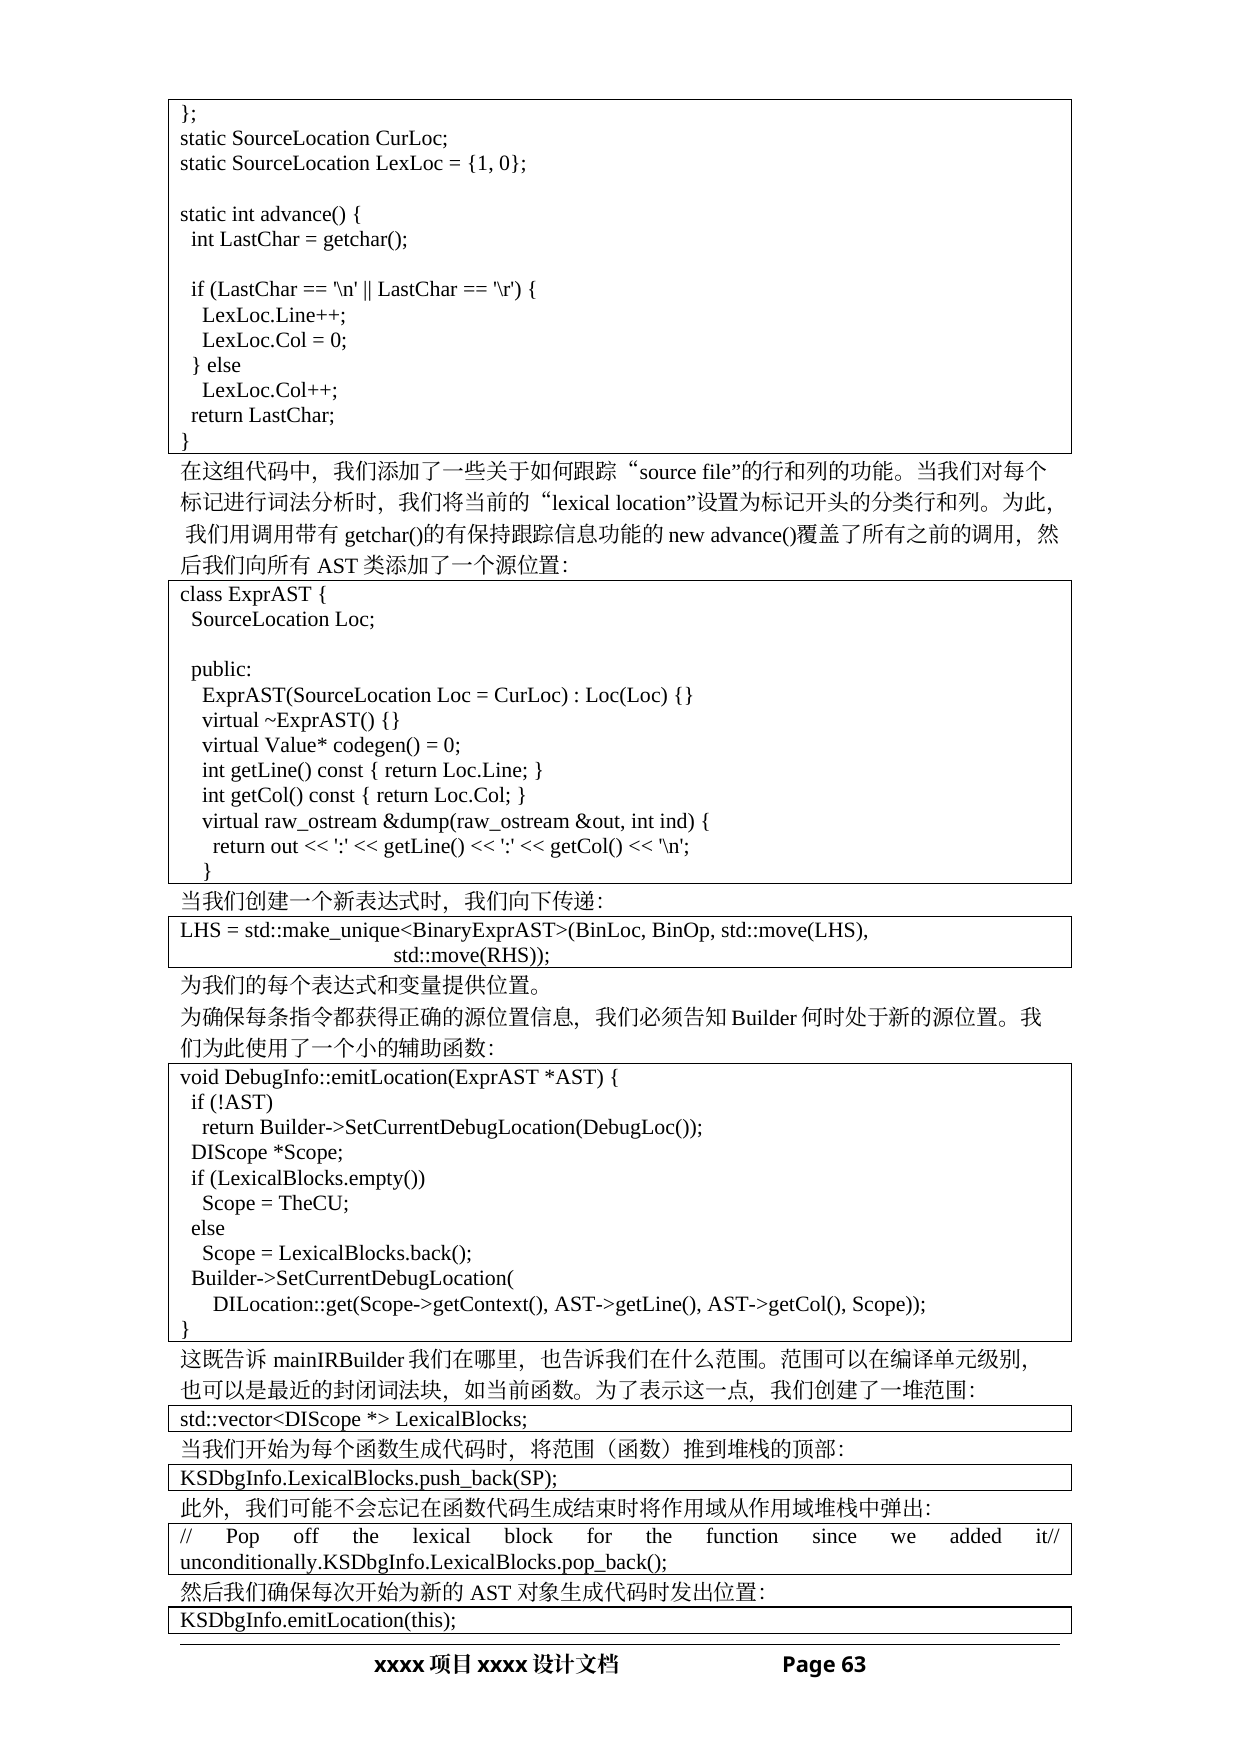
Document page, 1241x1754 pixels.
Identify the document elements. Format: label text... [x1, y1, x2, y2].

table_header std::vector<DIScope *> LexicalBlocks; [169, 1406, 1071, 1431]
text 然后我们确保每次开始为新的 AST 对象生成代码时发出位置： [180, 1575, 1060, 1606]
text 这既告诉 mainIRBuilder我们在哪里，也告诉我们在什么范围。范围可以在编译单元级别，也可以是最近的封闭词法块，如当前函数。为了表示这一点，我们创建了一堆范围： [180, 1342, 1060, 1405]
table_header KSDbgInfo.emitLocation(this); [169, 1608, 1071, 1633]
table_header // Pop off the lexical block for the function since we added it// unconditionally.KSDbgInfo.LexicalBlocks.pop_back(); [169, 1524, 1071, 1574]
text 当我们创建一个新表达式时，我们向下传递： [180, 884, 1060, 916]
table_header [169, 100, 1071, 453]
text 在这组代码中，我们添加了一些关于如何跟踪“source file”的行和列的功能。当我们对每个标记进行词法分析时，我们将当前的“lexical location”设置为标记开头的分类行和列。为此， 我们用调用带有 getchar()的有保持跟踪信息功能的new advance()覆盖了所有之前的调用，然后我们向所有 AST 类添加了一个源位置： [180, 454, 1060, 580]
table_header class ExprAST { SourceLocation Loc; public: ExprAST(SourceLocation Loc = CurLoc) : Loc(Loc) {} virtual ~ExprAST() {} virtual Value* codegen() = 0; int getLine() const { return Loc.Line; } int getCol() const { return Loc.Col; } virtual raw_ostream &dump(raw_ostream &out, int ind) { return out << ':' << getLine() << ':' << getCol() << '\n'; } [169, 581, 1071, 883]
text 此外，我们可能不会忘记在函数代码生成结束时将作用域从作用域堆栈中弹出： [180, 1491, 1060, 1522]
text 当我们开始为每个函数生成代码时，将范围（函数）推到堆栈的顶部： [180, 1432, 1060, 1464]
text 为我们的每个表达式和变量提供位置。 [180, 968, 1060, 1000]
table_header KSDbgInfo.LexicalBlocks.push_back(SP); [169, 1465, 1071, 1490]
table_header LHS = std::make_unique<BinaryExprAST>(BinLoc, BinOp, std::move(LHS), std::move(RHS)); [169, 917, 1071, 967]
table_header void DebugInfo::emitLocation(ExprAST *AST) { if (!AST) return Builder->SetCurrentDebugLocation(DebugLoc()); DIScope *Scope; if (LexicalBlocks.empty()) Scope = TheCU; else Scope = LexicalBlocks.back(); Builder->SetCurrentDebugLocation( DILocation::get(Scope->getContext(), AST->getLine(), AST->getCol(), Scope)); } [169, 1064, 1071, 1341]
text 为确保每条指令都获得正确的源位置信息，我们必须告知Builder何时处于新的源位置。我们为此使用了一个小的辅助函数： [180, 1000, 1060, 1063]
